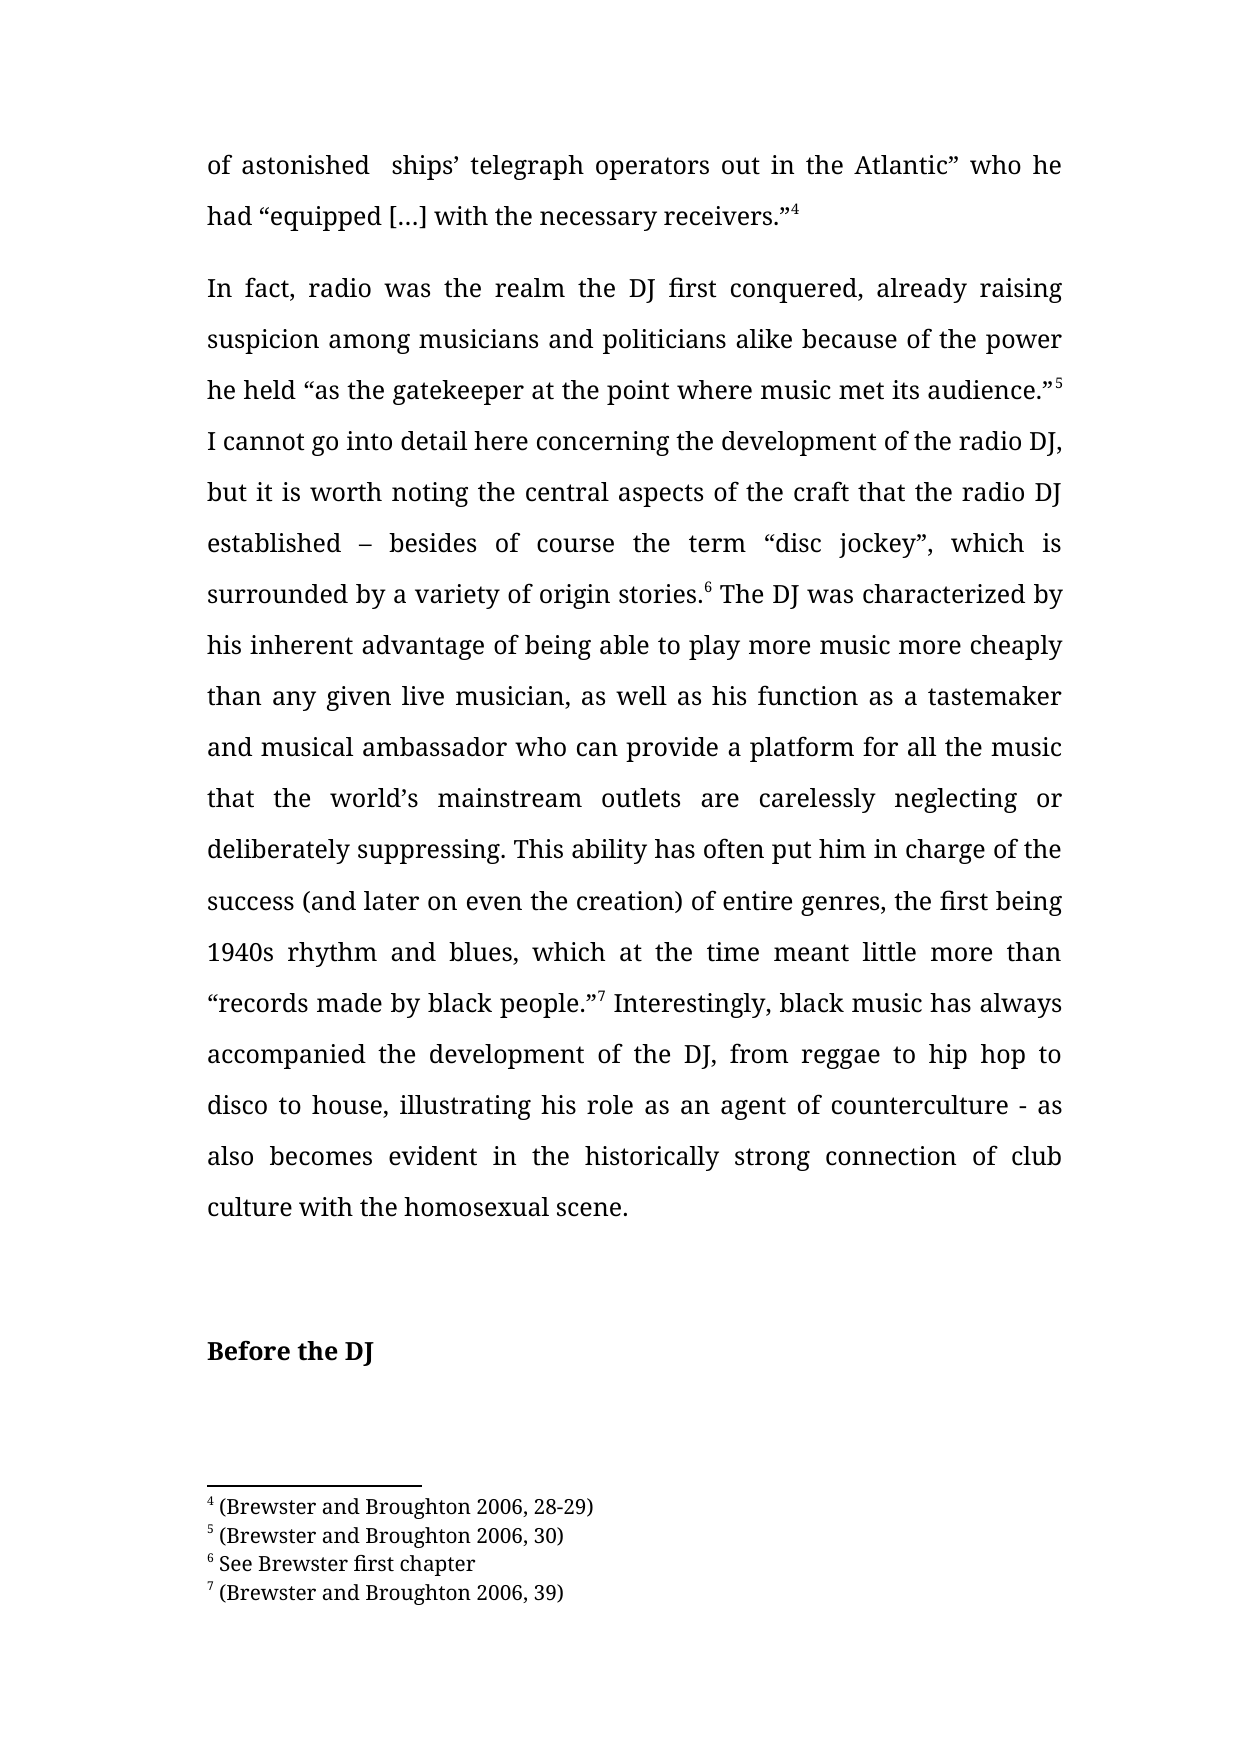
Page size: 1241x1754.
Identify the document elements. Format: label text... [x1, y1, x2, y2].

text Before the DJ [207, 1333, 1063, 1367]
text In fact, radio was the realm the DJ first conquered, already raising suspicion among musicians and politicians alike because of the power he held “as the gatekeeper at the point where music met its audience.” I cannot go into detail here concerning the development of the radio DJ, but it is worth noting the central aspects of the craft that the radio DJ established – besides of course the term “disc jockey”, which is surrounded by a variety of origin stories. The DJ was characterized by his inherent advantage of being able to play more music more cheaply than any given live musician, as well as his function as a tastemaker and musical ambassador who can provide a platform for all the music that the world’s mainstream outlets are carelessly neglecting or deliberately suppressing. This ability has often put him in charge of the success (and later on even the creation) of entire genres, the first being 1940s rhythm and blues, which at the time meant little more than “records made by black people.” Interestingly, black music has always accompanied the development of the DJ, from reggae to hip hop to disco to house, illustrating his role as an agent of counterculture - as also becomes evident in the historically strong connection of club culture with the homosexual scene. [207, 271, 1063, 1223]
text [207, 148, 1063, 233]
